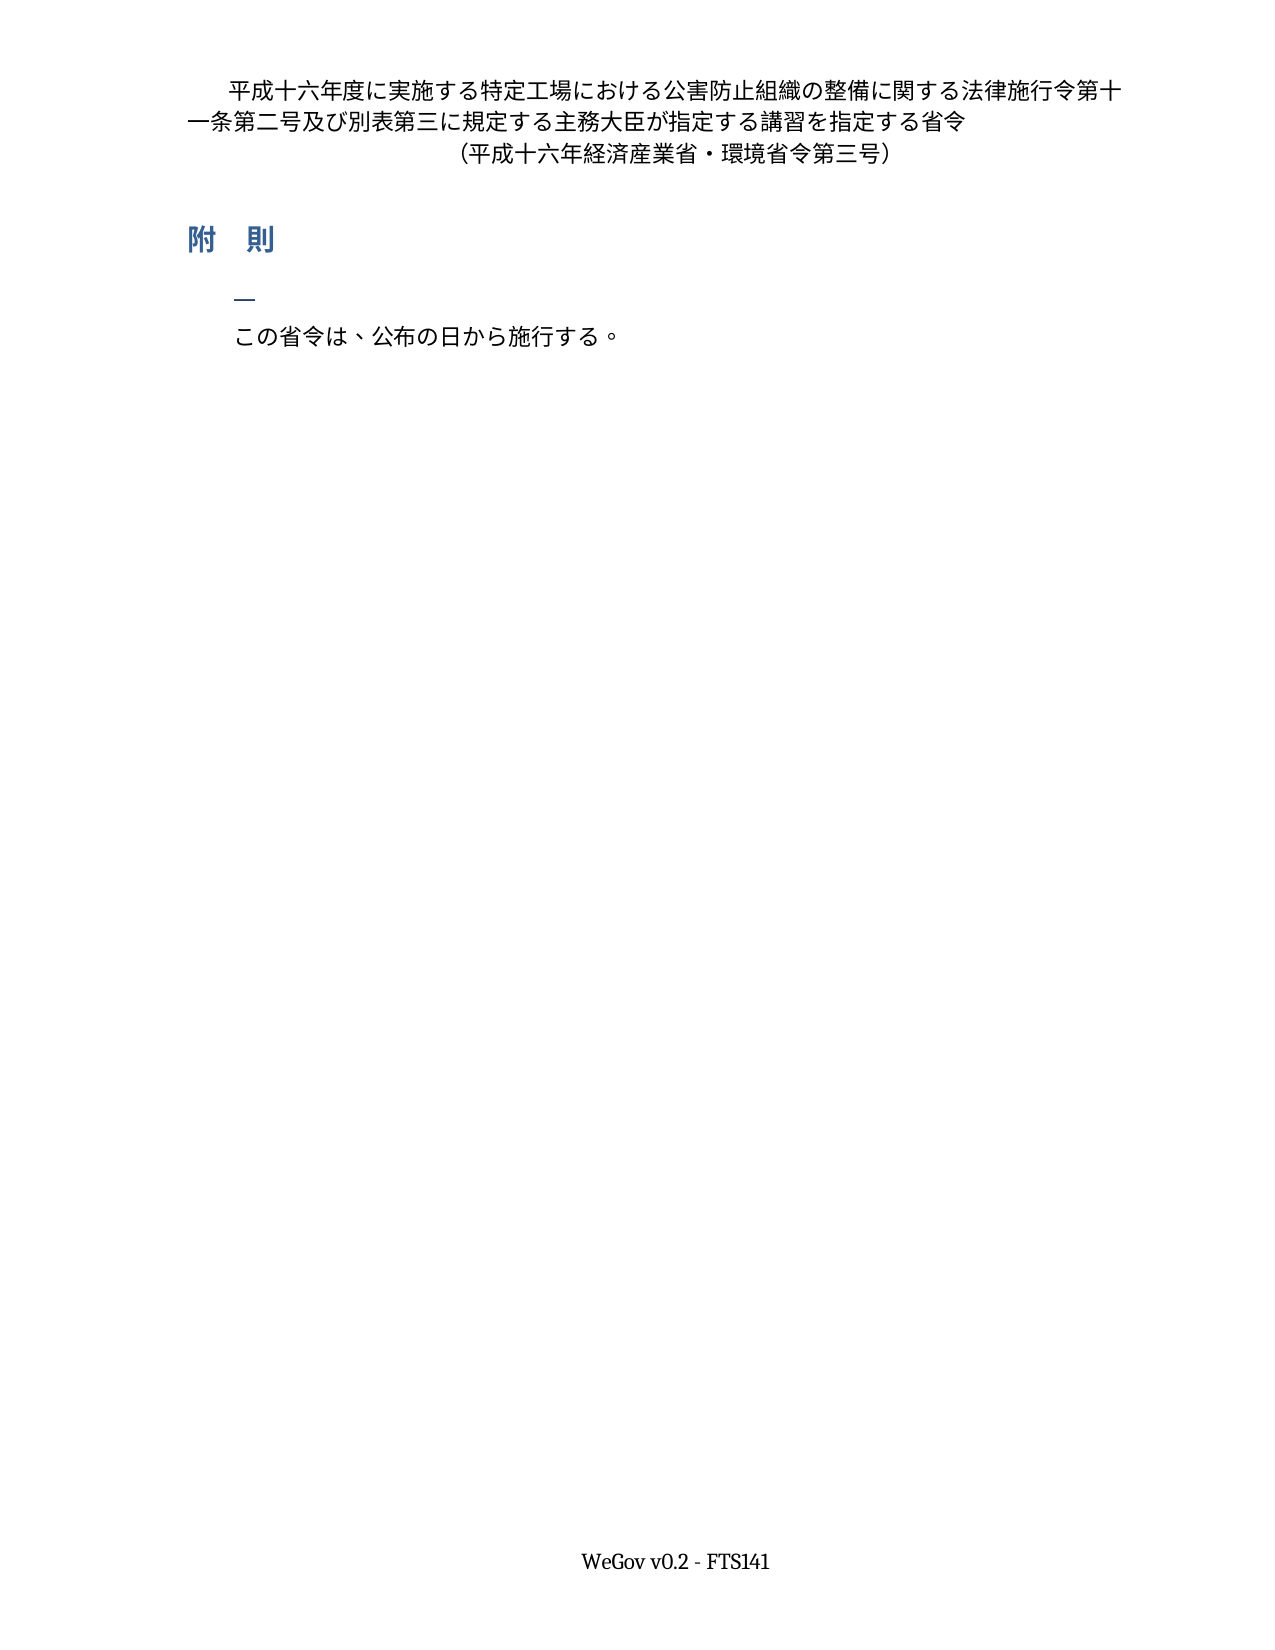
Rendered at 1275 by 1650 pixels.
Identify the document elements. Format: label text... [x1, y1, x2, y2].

subtitle 一 [233, 285, 1087, 316]
text この省令は、公布の日から施行する。 [233, 321, 1087, 352]
subtitle 附 則 [187, 219, 1087, 258]
